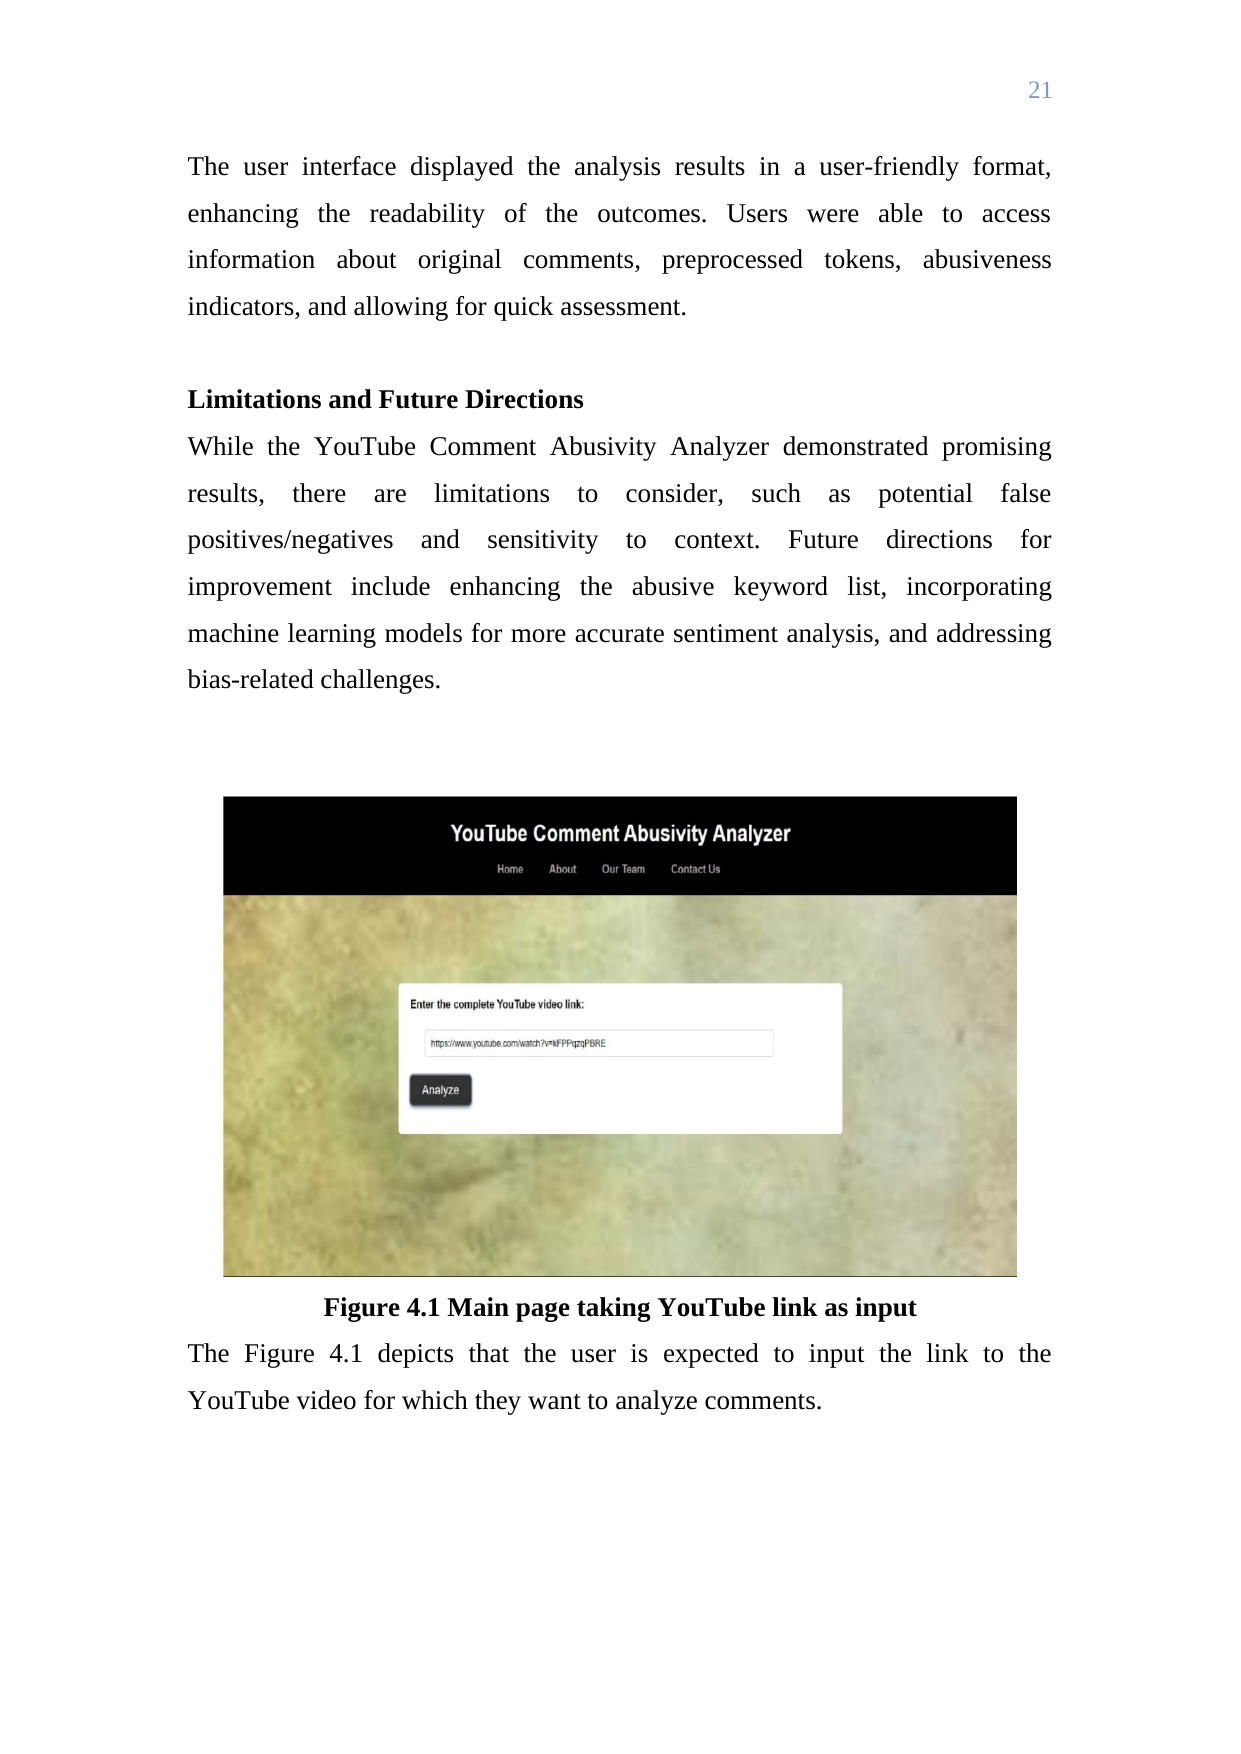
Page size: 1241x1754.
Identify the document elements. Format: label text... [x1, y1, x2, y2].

picture [223, 796, 1017, 1277]
text Limitations and Future Directions [187, 383, 1053, 414]
text Figure 4.1 Main page taking YouTube link as input [187, 1291, 1053, 1322]
text The user interface displayed the analysis results in a user-friendly format, enhancing the readability of the outcomes. Users were able to access information about original comments, preprocessed tokens, abusiveness indicators, and allowing for quick assessment. [187, 150, 1053, 321]
text The Figure 4.1 depicts that the user is expected to input the link to the YouTube video for which they want to analyze comments. [187, 1337, 1053, 1415]
text While the YouTube Comment Abusivity Analyzer demonstrated promising results, there are limitations to consider, such as potential false positives/negatives and sensitivity to context. Future directions for improvement include enhancing the abusive keyword list, incorporating machine learning models for more accurate sentiment analysis, and addressing bias-related challenges. [187, 430, 1053, 694]
